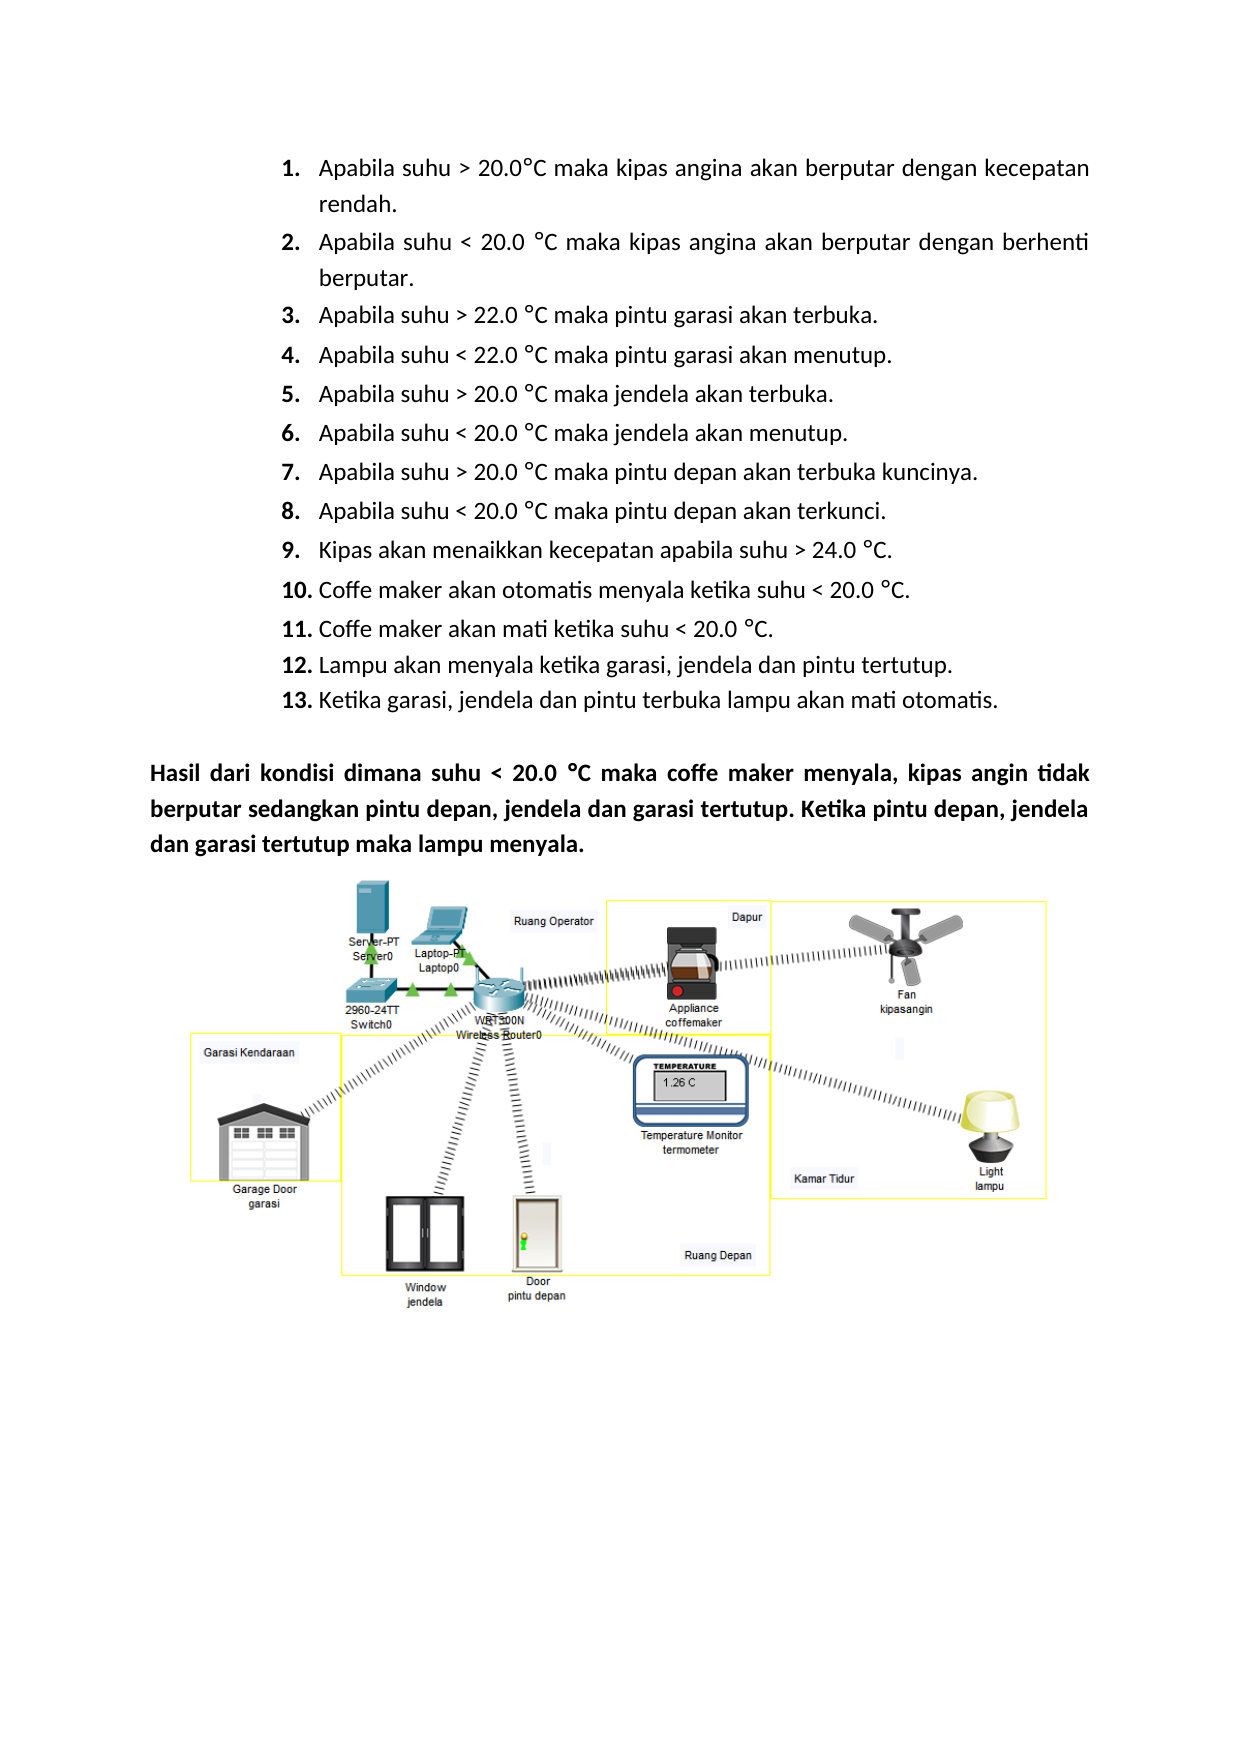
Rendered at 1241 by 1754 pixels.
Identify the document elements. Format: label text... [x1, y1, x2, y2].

text Hasil dari kondisi dimana suhu < 20.0 °C maka coffe maker menyala, kipas angin tidak berputar sedangkan pintu depan, jendela dan garasi tertutup. Ketika pintu depan, jendela dan garasi tertutup maka lampu menyala. [150, 754, 1090, 859]
list Apabila suhu > 22.0 °C maka pintu garasi akan terbuka. [281, 297, 1090, 331]
list Coffe maker akan mati ketika suhu < 20.0 °C. [281, 610, 1090, 644]
list Apabila suhu > 20.0°C maka kipas angina akan berputar dengan kecepatan rendah. [281, 150, 1090, 219]
list Apabila suhu < 20.0 °C maka kipas angina akan berputar dengan berhenti berputar. [281, 223, 1090, 293]
list Ketika garasi, jendela dan pintu terbuka lampu akan mati otomatis. [281, 684, 1090, 715]
list Apabila suhu < 22.0 °C maka pintu garasi akan menutup. [281, 336, 1090, 370]
list Apabila suhu > 20.0 °C maka pintu depan akan terbuka kuncinya. [281, 454, 1090, 488]
list Apabila suhu > 20.0 °C maka jendela akan terbuka. [281, 375, 1090, 409]
list Lampu akan menyala ketika garasi, jendela dan pintu tertutup. [281, 649, 1090, 680]
picture [150, 863, 1091, 1312]
list Kipas akan menaikkan kecepatan apabila suhu > 24.0 °C. [281, 532, 1090, 566]
list Apabila suhu < 20.0 °C maka jendela akan menutup. [281, 414, 1090, 449]
list Coffe maker akan otomatis menyala ketika suhu < 20.0 °C. [281, 571, 1090, 605]
list Apabila suhu < 20.0 °C maka pintu depan akan terkunci. [281, 493, 1090, 527]
